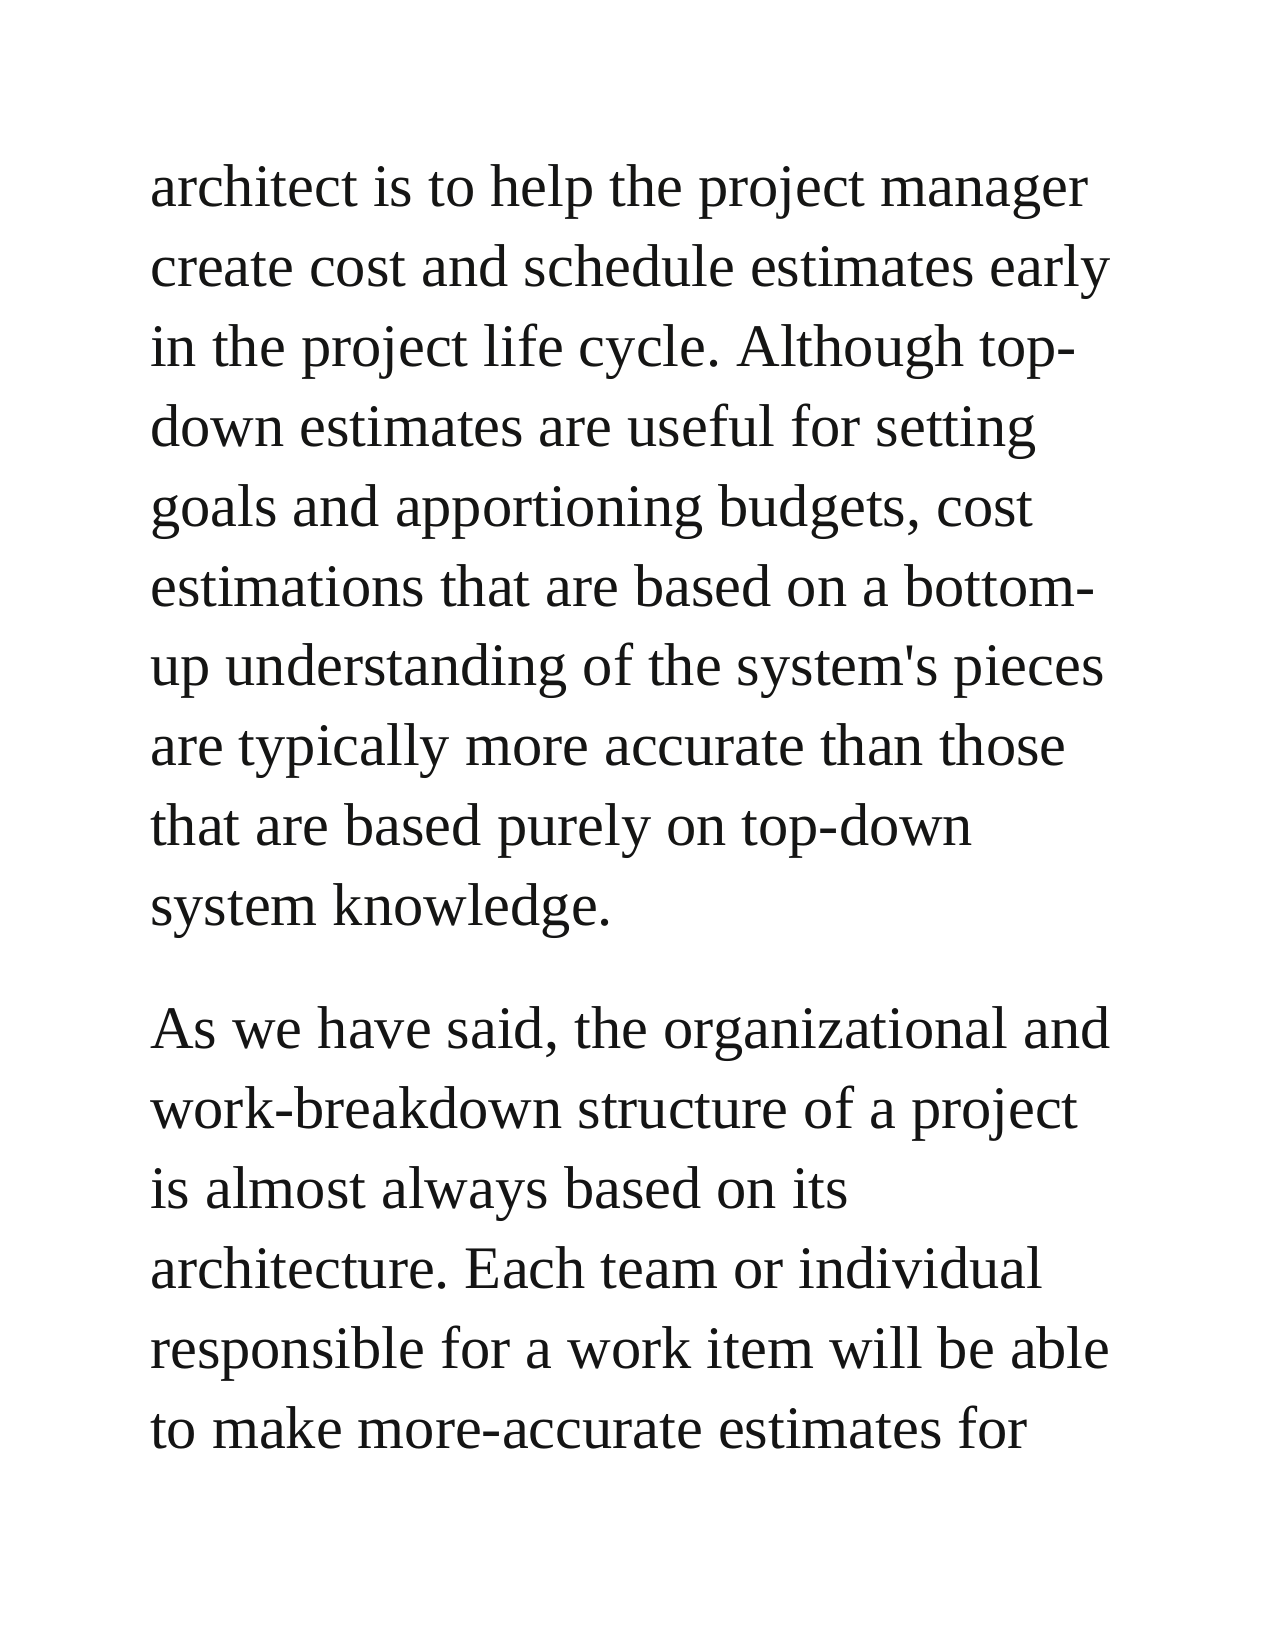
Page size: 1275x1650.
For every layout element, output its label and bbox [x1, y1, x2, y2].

text [150, 992, 1125, 1461]
text [150, 150, 1125, 938]
